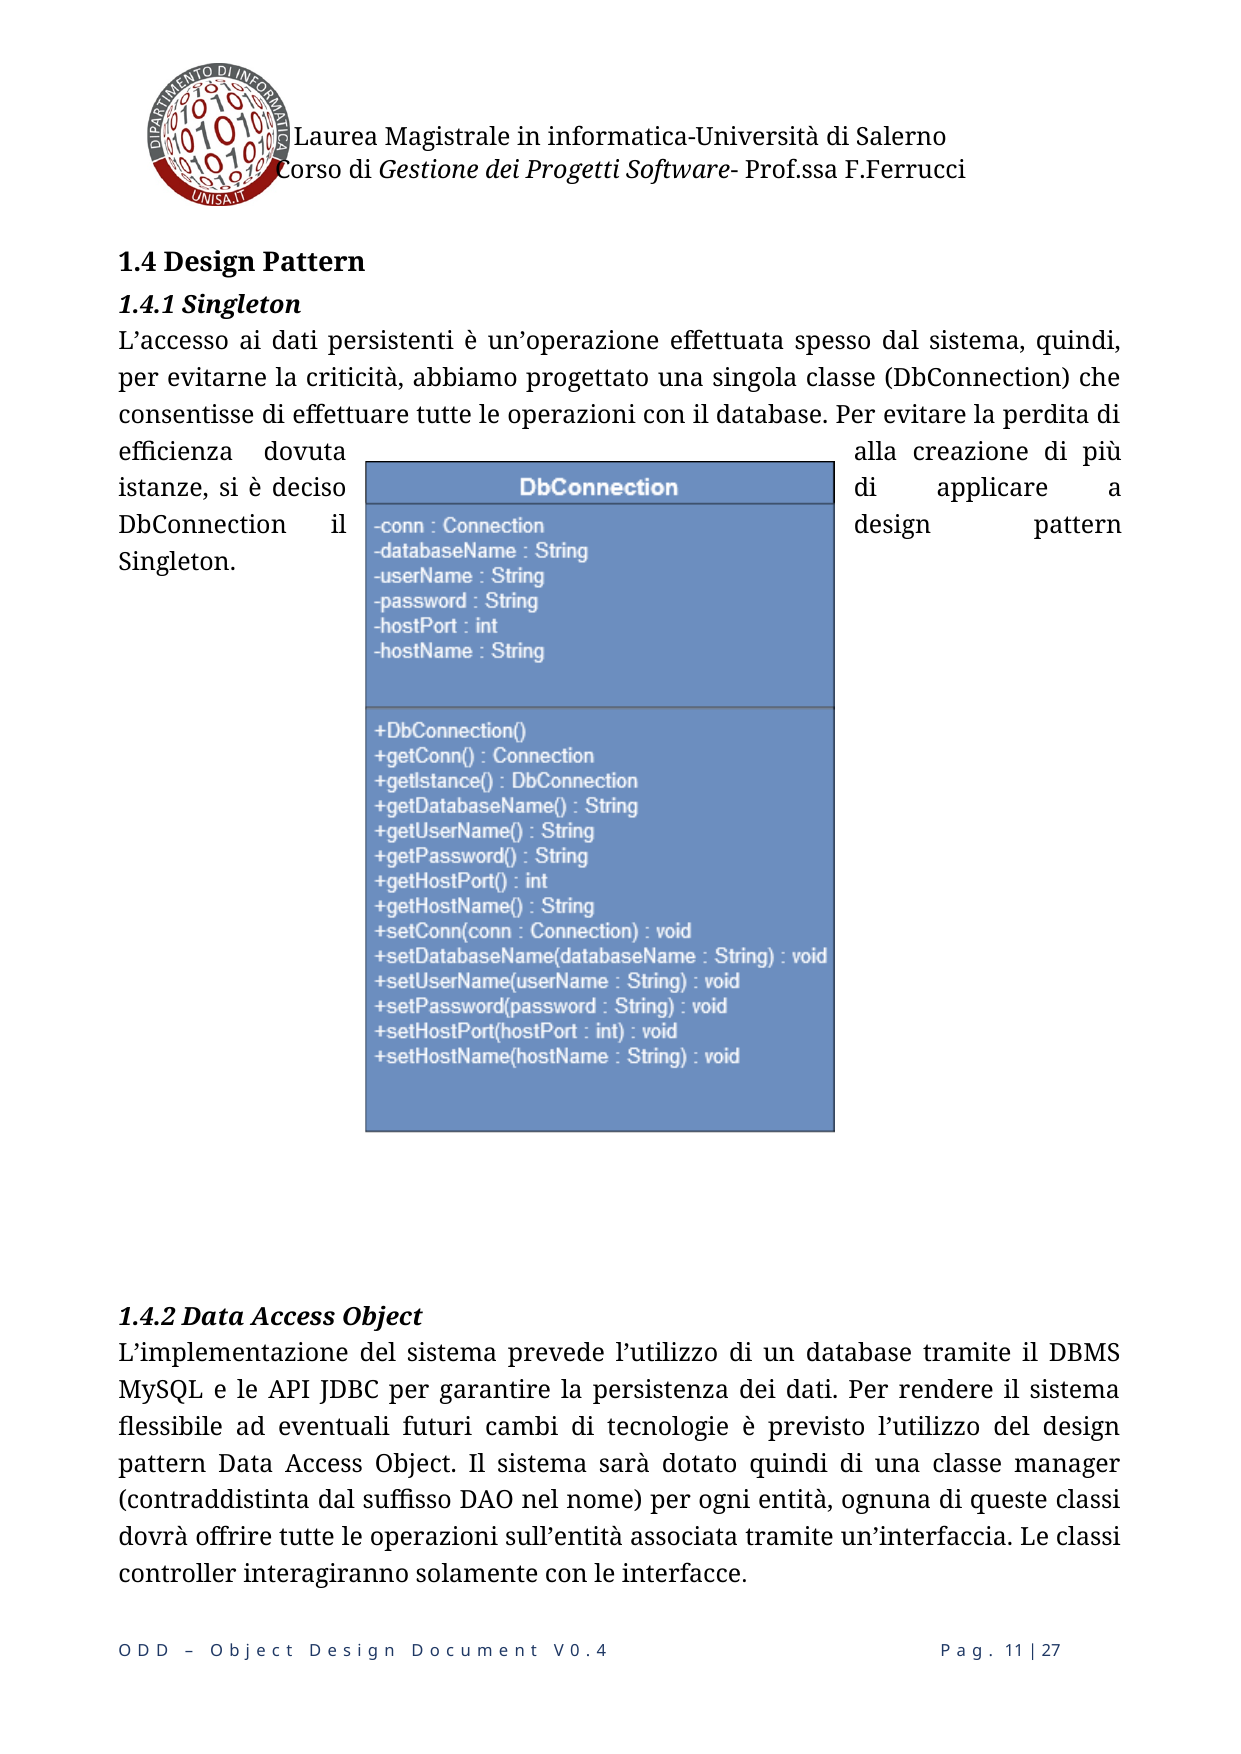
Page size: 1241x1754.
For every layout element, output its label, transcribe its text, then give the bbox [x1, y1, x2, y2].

subtitle 1.4 Design Pattern [118, 242, 1122, 279]
picture [147, 63, 290, 206]
subtitle 1.4.2 Data Access Object [118, 1298, 1122, 1332]
text L’accesso ai dati persistenti è un’operazione effettuata spesso dal sistema, quindi, per evitarne la criticità, abbiamo progettato una singola classe (DbConnection) che consentisse di effettuare tutte le operazioni con il database. Per evitare la perdita di efficienza dovuta alla creazione di più istanze, si è deciso di applicare a DbConnection il design pattern Singleton. [118, 323, 1122, 578]
picture [365, 461, 835, 1137]
subtitle 1.4.1 Singleton [118, 286, 1122, 320]
text L’implementazione del sistema prevede l’utilizzo di un database tramite il DBMS MySQL e le API JDBC per garantire la persistenza dei dati. Per rendere il sistema flessibile ad eventuali futuri cambi di tecnologie è previsto l’utilizzo del design pattern Data Access Object. Il sistema sarà dotato quindi di una classe manager (contraddistinta dal suffisso DAO nel nome) per ogni entità, ognuna di queste classi dovrà offrire tutte le operazioni sull’entità associata tramite un’interfaccia. Le classi controller interagiranno solamente con le interfacce. [118, 1335, 1122, 1589]
